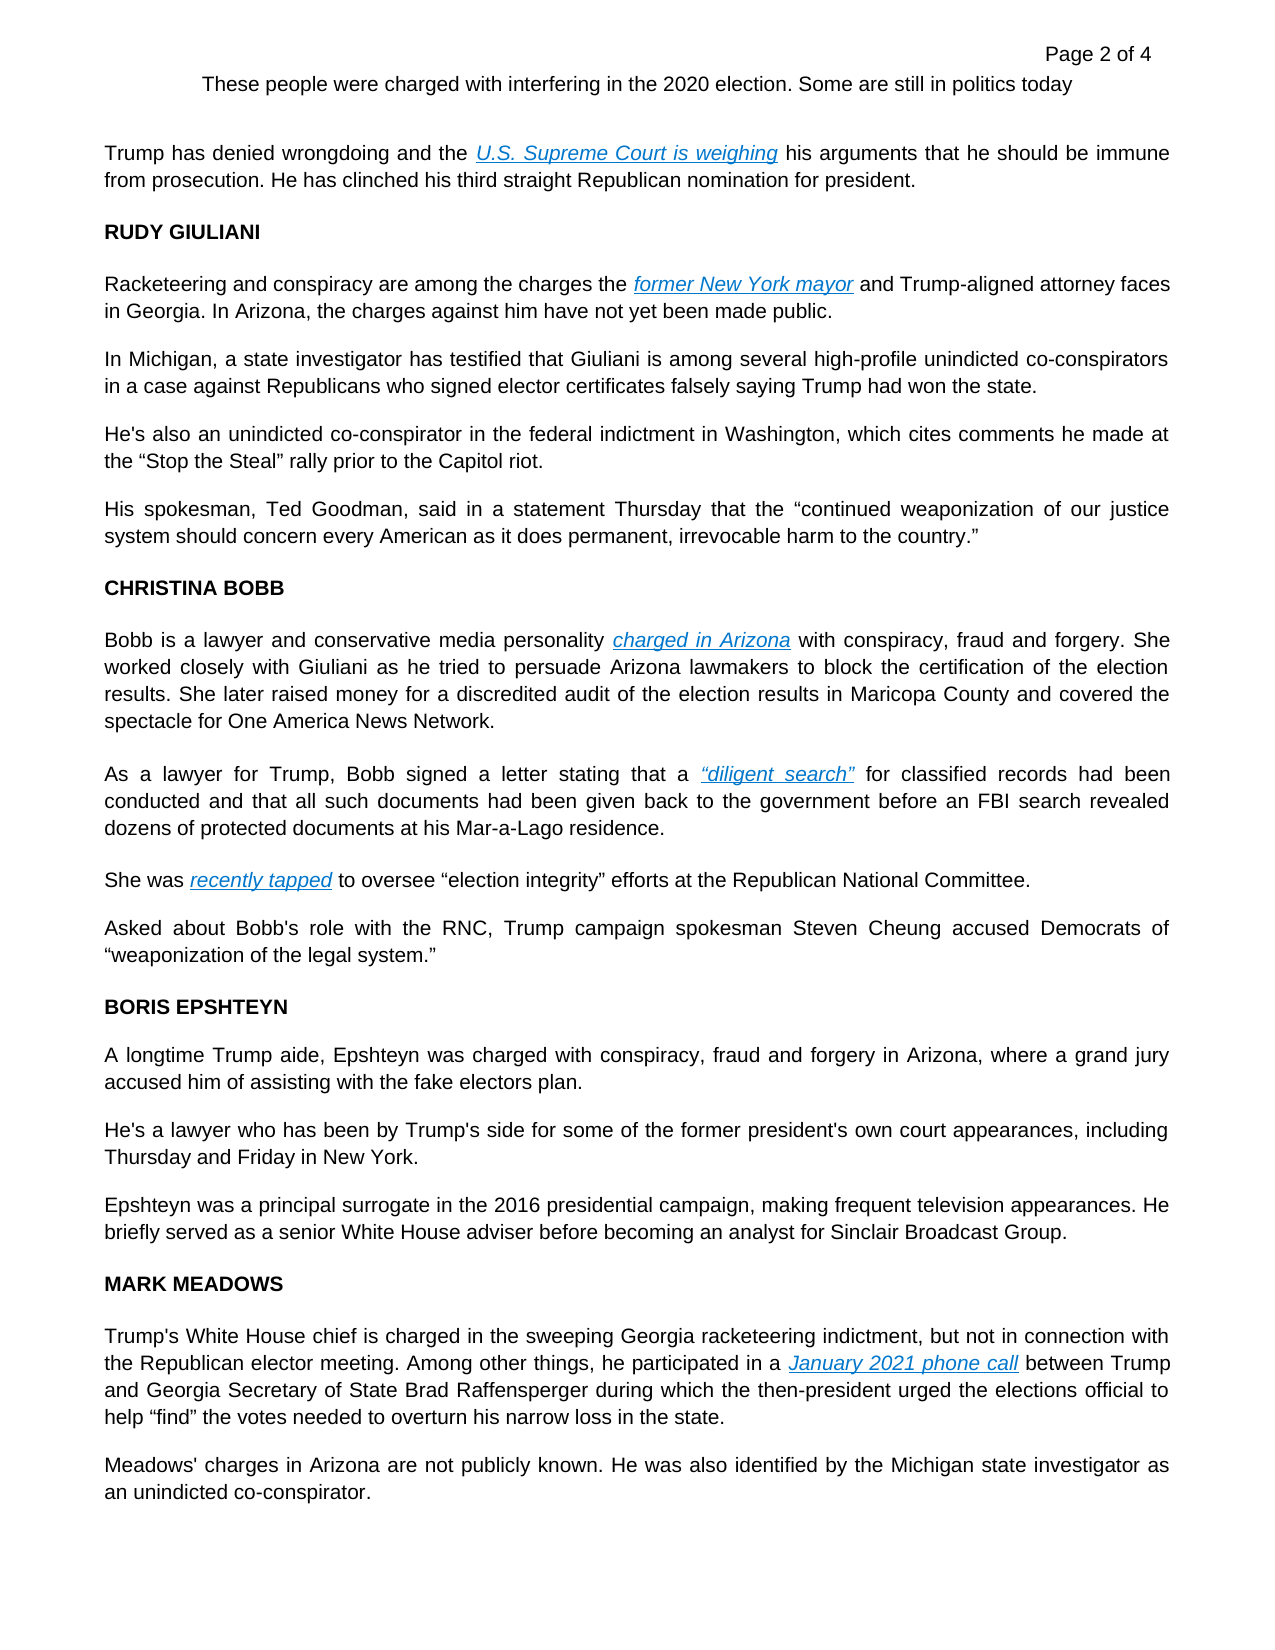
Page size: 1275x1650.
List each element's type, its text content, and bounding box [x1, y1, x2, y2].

text RUDY GIULIANI [104, 217, 1171, 244]
text Bobb is a lawyer and conservative media personality charged in Arizona with conspiracy, fraud and forgery. She worked closely with Giuliani as he tried to persuade Arizona lawmakers to block the certification of the election results. She later raised money for a discredited audit of the election results in Maricopa County and covered the spectacle for One America News Network. [104, 625, 1171, 733]
text Trump's White House chief is charged in the sweeping Georgia racketeering indictment, but not in connection with the Republican elector meeting. Among other things, he participated in a January 2021 phone call between Trump and Georgia Secretary of State Brad Raffensperger during which the then-president urged the elections official to help “find” the votes needed to overturn his narrow loss in the state. [104, 1321, 1171, 1429]
text BORIS EPSHTEYN [104, 992, 1171, 1019]
text Meadows' charges in Arizona are not publicly known. He was also identified by the Michigan state investigator as an unindicted co-conspirator. [104, 1450, 1171, 1504]
text She was recently tapped to oversee “election integrity” efforts at the Republican National Committee. [104, 864, 1171, 892]
text As a lawyer for Trump, Bobb signed a letter stating that a “diligent search” for classified records had been conducted and that all such documents had been given back to the government before an FBI search revealed dozens of protected documents at his Mar-a-Lago residence. [104, 758, 1171, 839]
text Trump has denied wrongdoing and the U.S. Supreme Court is weighing his arguments that he should be immune from prosecution. He has clinched his third straight Republican nomination for president. [104, 137, 1171, 192]
text Asked about Bobb's role with the RNC, Trump campaign spokesman Steven Cheung accused Democrats of “weaponization of the legal system.” [104, 912, 1171, 967]
text Racketeering and conspiracy are among the charges the former New York mayor and Trump-aligned attorney faces in Georgia. In Arizona, the charges against him have not yet been made public. [104, 269, 1171, 323]
text A longtime Trump aide, Epshteyn was charged with conspiracy, fraud and forgery in Arizona, where a grand jury accused him of assisting with the fake electors plan. [104, 1039, 1171, 1094]
text Epshteyn was a principal surrogate in the 2016 presidential campaign, making frequent television appearances. He briefly served as a senior White House adviser before becoming an analyst for Sinclair Broadcast Group. [104, 1189, 1171, 1244]
text He's a lawyer who has been by Trump's side for some of the former president's own court appearances, including Thursday and Friday in New York. [104, 1114, 1171, 1169]
text MARK MEADOWS [104, 1269, 1171, 1296]
text CHRISTINA BOBB [104, 573, 1171, 600]
